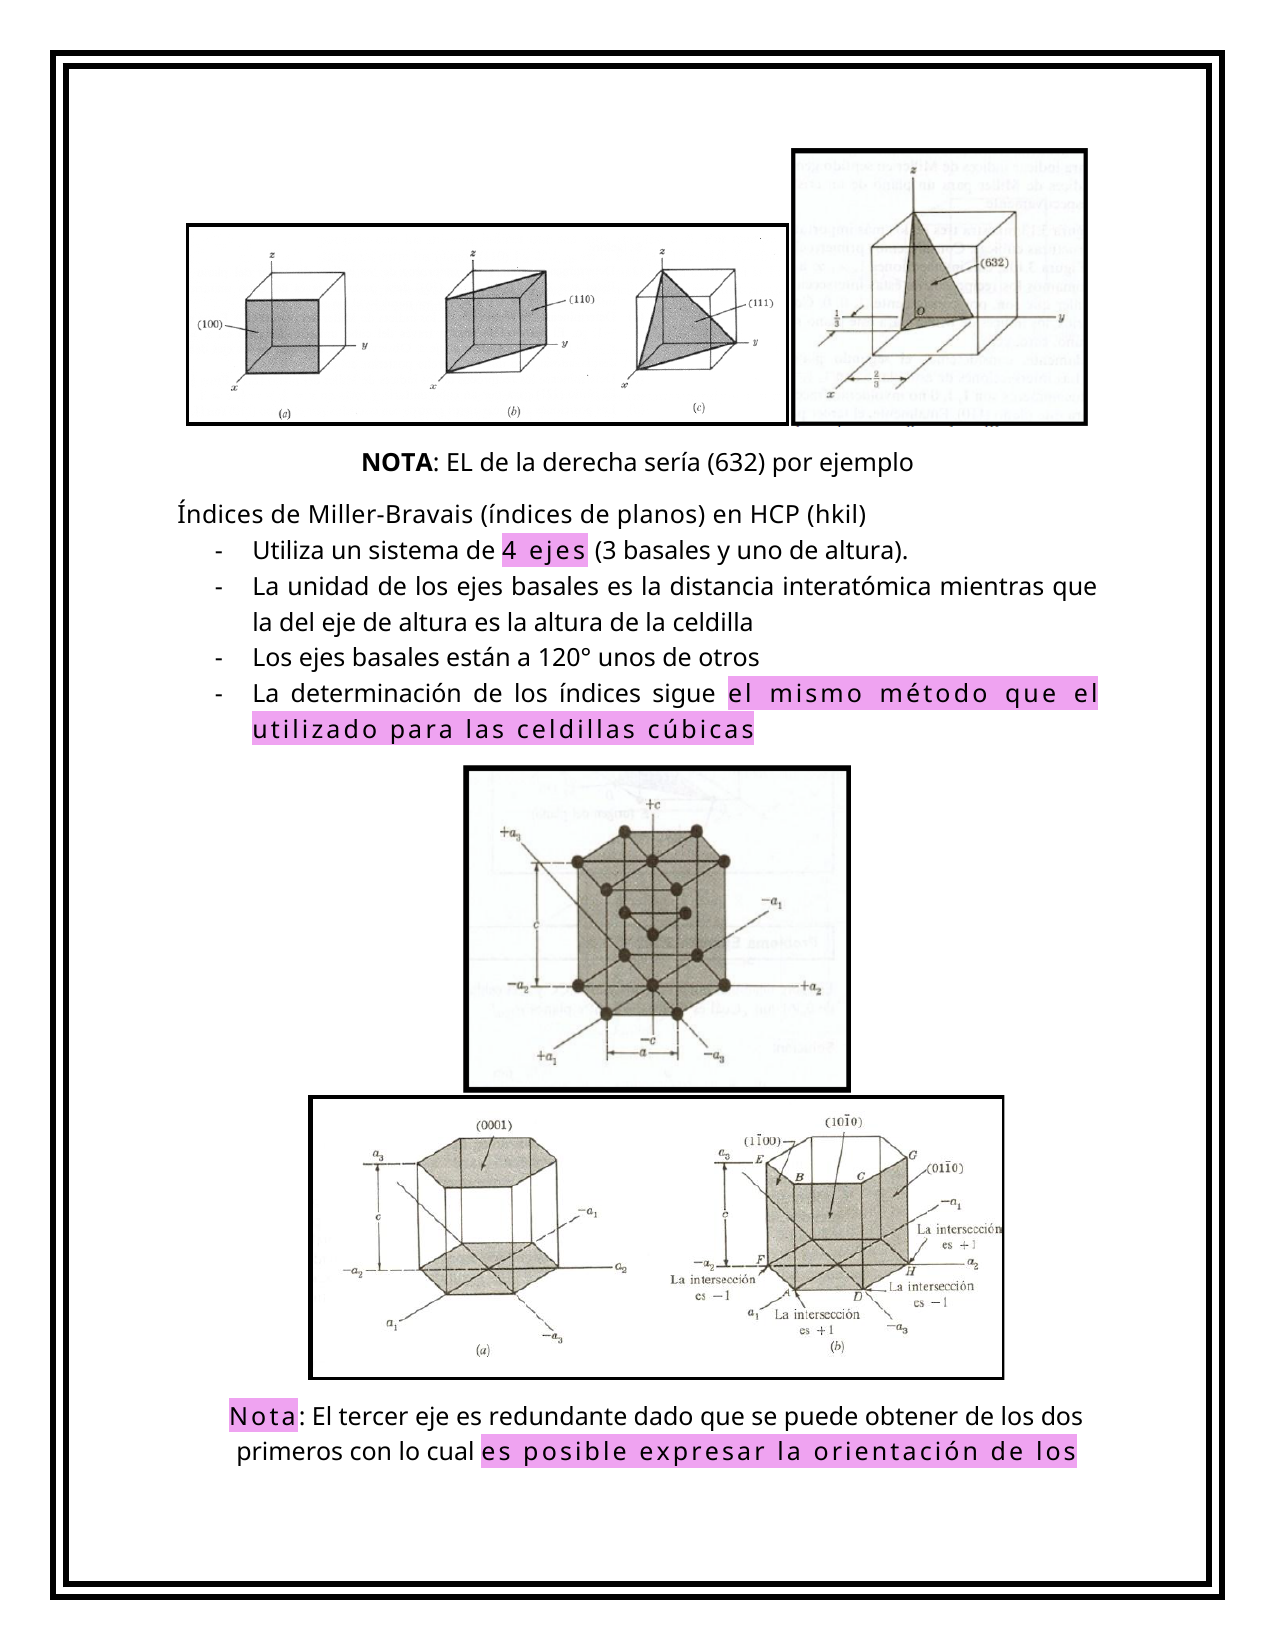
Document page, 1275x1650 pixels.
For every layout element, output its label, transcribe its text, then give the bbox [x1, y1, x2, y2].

list La determinación de los índices sigue el mismo método que el utilizado para las celdillas cúbicas [214, 676, 1098, 745]
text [214, 1398, 1098, 1468]
text NOTA: EL de la derecha sería (632) por ejemplo [177, 444, 1098, 479]
subtitle Índices de Miller-Bravais (índices de planos) en HCP (hkil) [177, 497, 1098, 531]
picture [308, 1095, 1005, 1380]
list Utiliza un sistema de 4 ejes (3 basales y uno de altura). [214, 533, 502, 567]
picture [186, 147, 1089, 427]
picture [461, 763, 851, 1094]
list La unidad de los ejes basales es la distancia interatómica mientras que la del eje de altura es la altura de la celdilla [214, 568, 1098, 638]
list Los ejes basales están a 120° unos de otros [214, 640, 1098, 674]
list Utiliza un sistema de 4 ejes (3 basales y uno de altura). [588, 533, 1098, 567]
